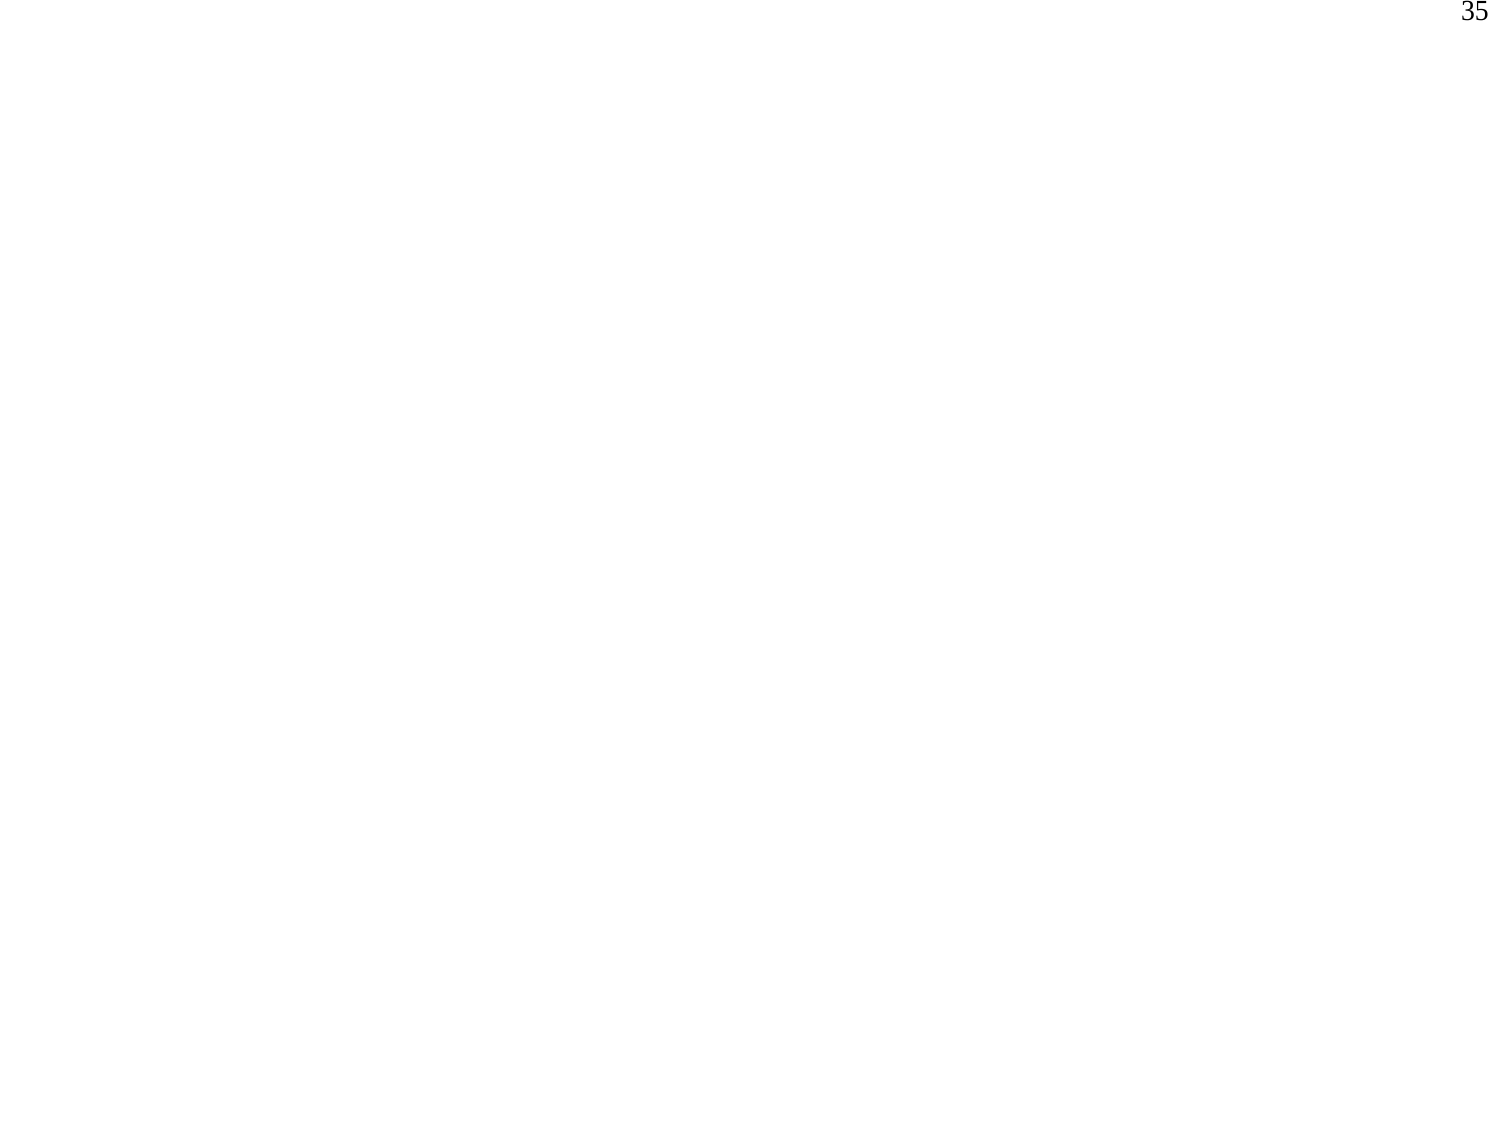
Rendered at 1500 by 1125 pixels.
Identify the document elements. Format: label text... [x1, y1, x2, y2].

text 35 [0, 0, 1488, 26]
